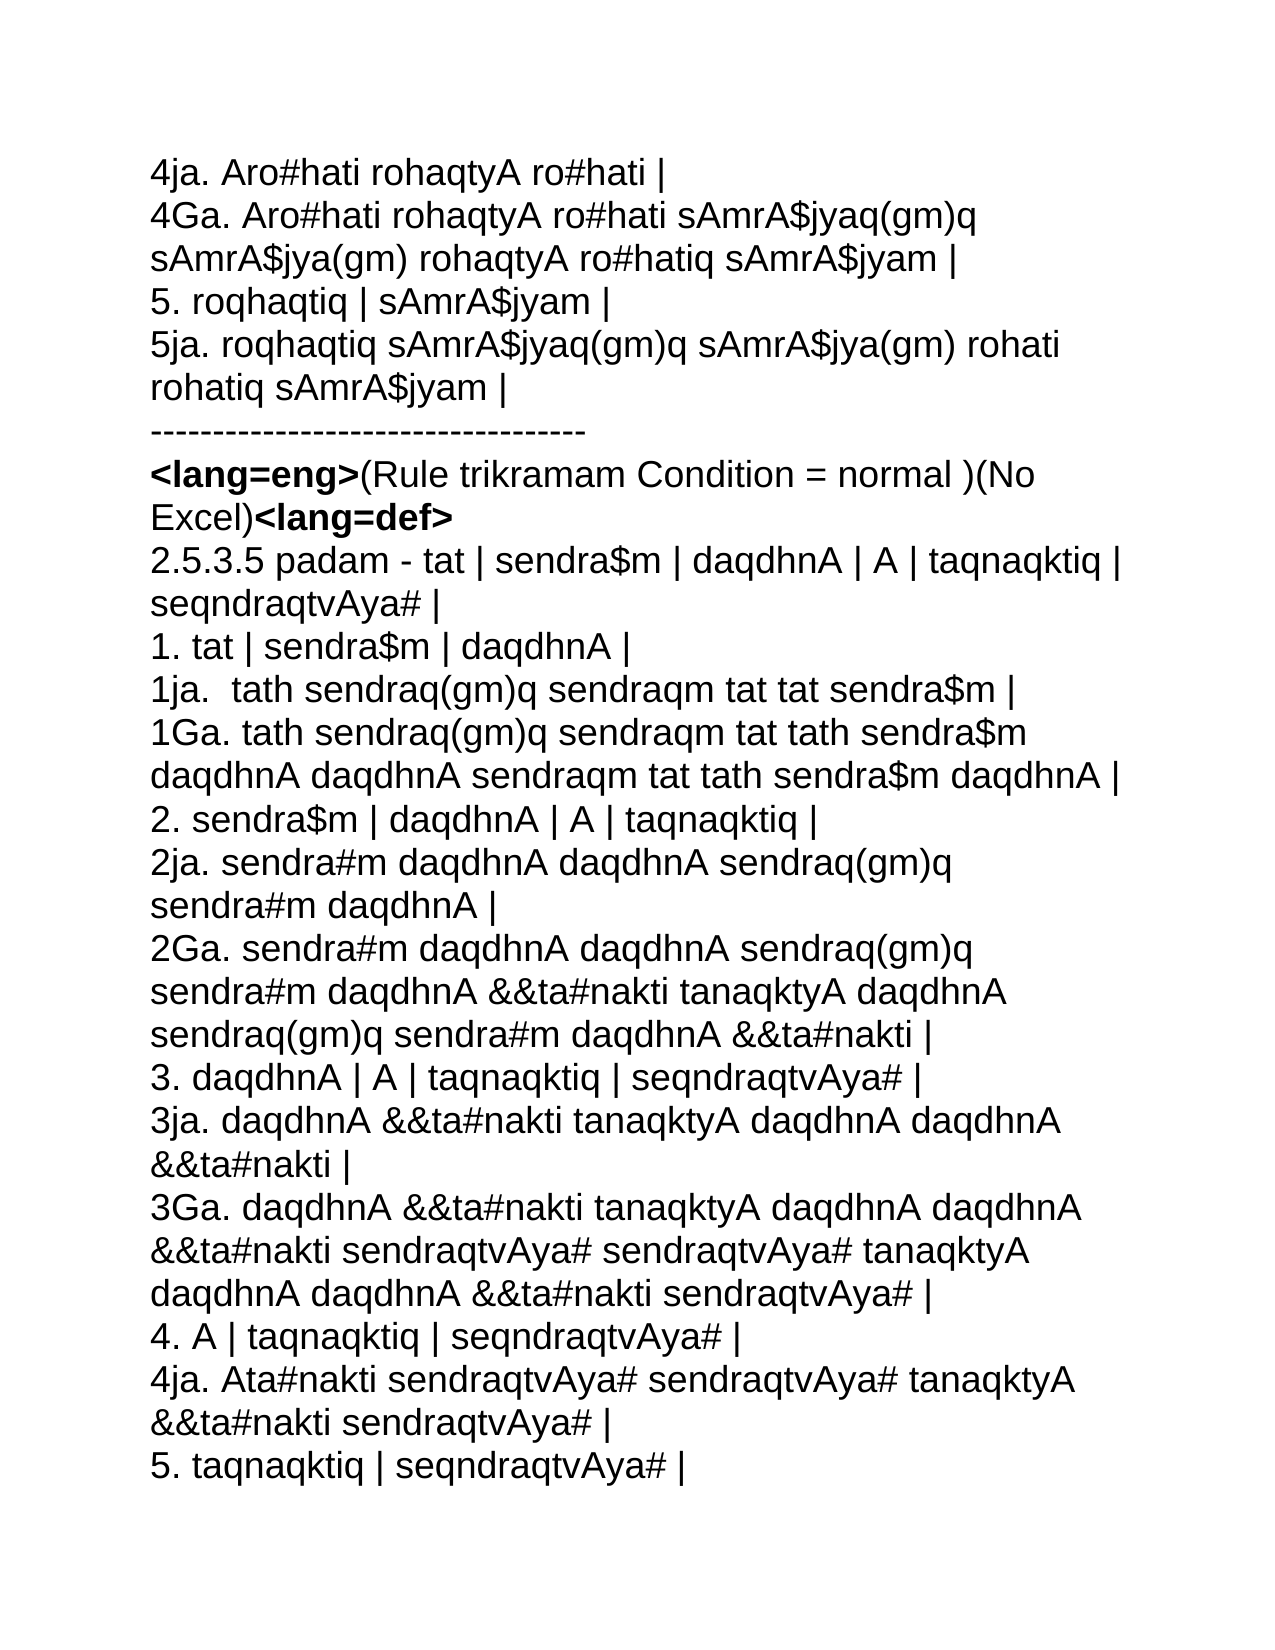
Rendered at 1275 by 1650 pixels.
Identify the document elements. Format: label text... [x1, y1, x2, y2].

text 4ja. Ata#nakti sendraqtvAya# sendraqtvAya# tanaqktyA &&ta#nakti sendraqtvAya# | [150, 1357, 1125, 1444]
text 2Ga. sendra#m daqdhnA daqdhnA sendraq(gm)q sendra#m daqdhnA &&ta#nakti tanaqktyA daqdhnA sendraq(gm)q sendra#m daqdhnA &&ta#nakti | [150, 926, 1125, 1056]
text 1ja. tath sendraq(gm)q sendraqm tat tat sendra$m | [150, 667, 1125, 711]
text 2ja. sendra#m daqdhnA daqdhnA sendraq(gm)q sendra#m daqdhnA | [150, 840, 1125, 926]
text 5ja. roqhaqtiq sAmrA$jyaq(gm)q sAmrA$jya(gm) rohati rohatiq sAmrA$jyam | [150, 322, 1125, 409]
text 5. taqnaqktiq | seqndraqtvAya# | [150, 1444, 1125, 1487]
text 3ja. daqdhnA &&ta#nakti tanaqktyA daqdhnA daqdhnA &&ta#nakti | [150, 1099, 1125, 1185]
text 2.5.3.5 padam - tat | sendra$m | daqdhnA | A | taqnaqktiq | seqndraqtvAya# | [150, 538, 1125, 624]
text 1Ga. tath sendraq(gm)q sendraqm tat tath sendra$m daqdhnA daqdhnA sendraqm tat tath sendra$m daqdhnA | [150, 711, 1125, 797]
text 3Ga. daqdhnA &&ta#nakti tanaqktyA daqdhnA daqdhnA &&ta#nakti sendraqtvAya# sendraqtvAya# tanaqktyA daqdhnA daqdhnA &&ta#nakti sendraqtvAya# | [150, 1185, 1125, 1314]
text 2. sendra$m | daqdhnA | A | taqnaqktiq | [150, 797, 1125, 840]
text 4Ga. Aro#hati rohaqtyA ro#hati sAmrA$jyaq(gm)q sAmrA$jya(gm) rohaqtyA ro#hatiq sAmrA$jyam | [150, 193, 1125, 279]
text <lang=eng>(Rule trikramam Condition = normal )(No Excel)<lang=def> [150, 452, 1125, 538]
text 3. daqdhnA | A | taqnaqktiq | seqndraqtvAya# | [150, 1056, 1125, 1099]
text 5. roqhaqtiq | sAmrA$jyam | [150, 279, 1125, 322]
text 4. A | taqnaqktiq | seqndraqtvAya# | [150, 1314, 1125, 1357]
text 4ja. Aro#hati rohaqtyA ro#hati | [150, 150, 1125, 193]
text 1. tat | sendra$m | daqdhnA | [150, 624, 1125, 667]
text ----------------------------------- [150, 409, 1125, 452]
